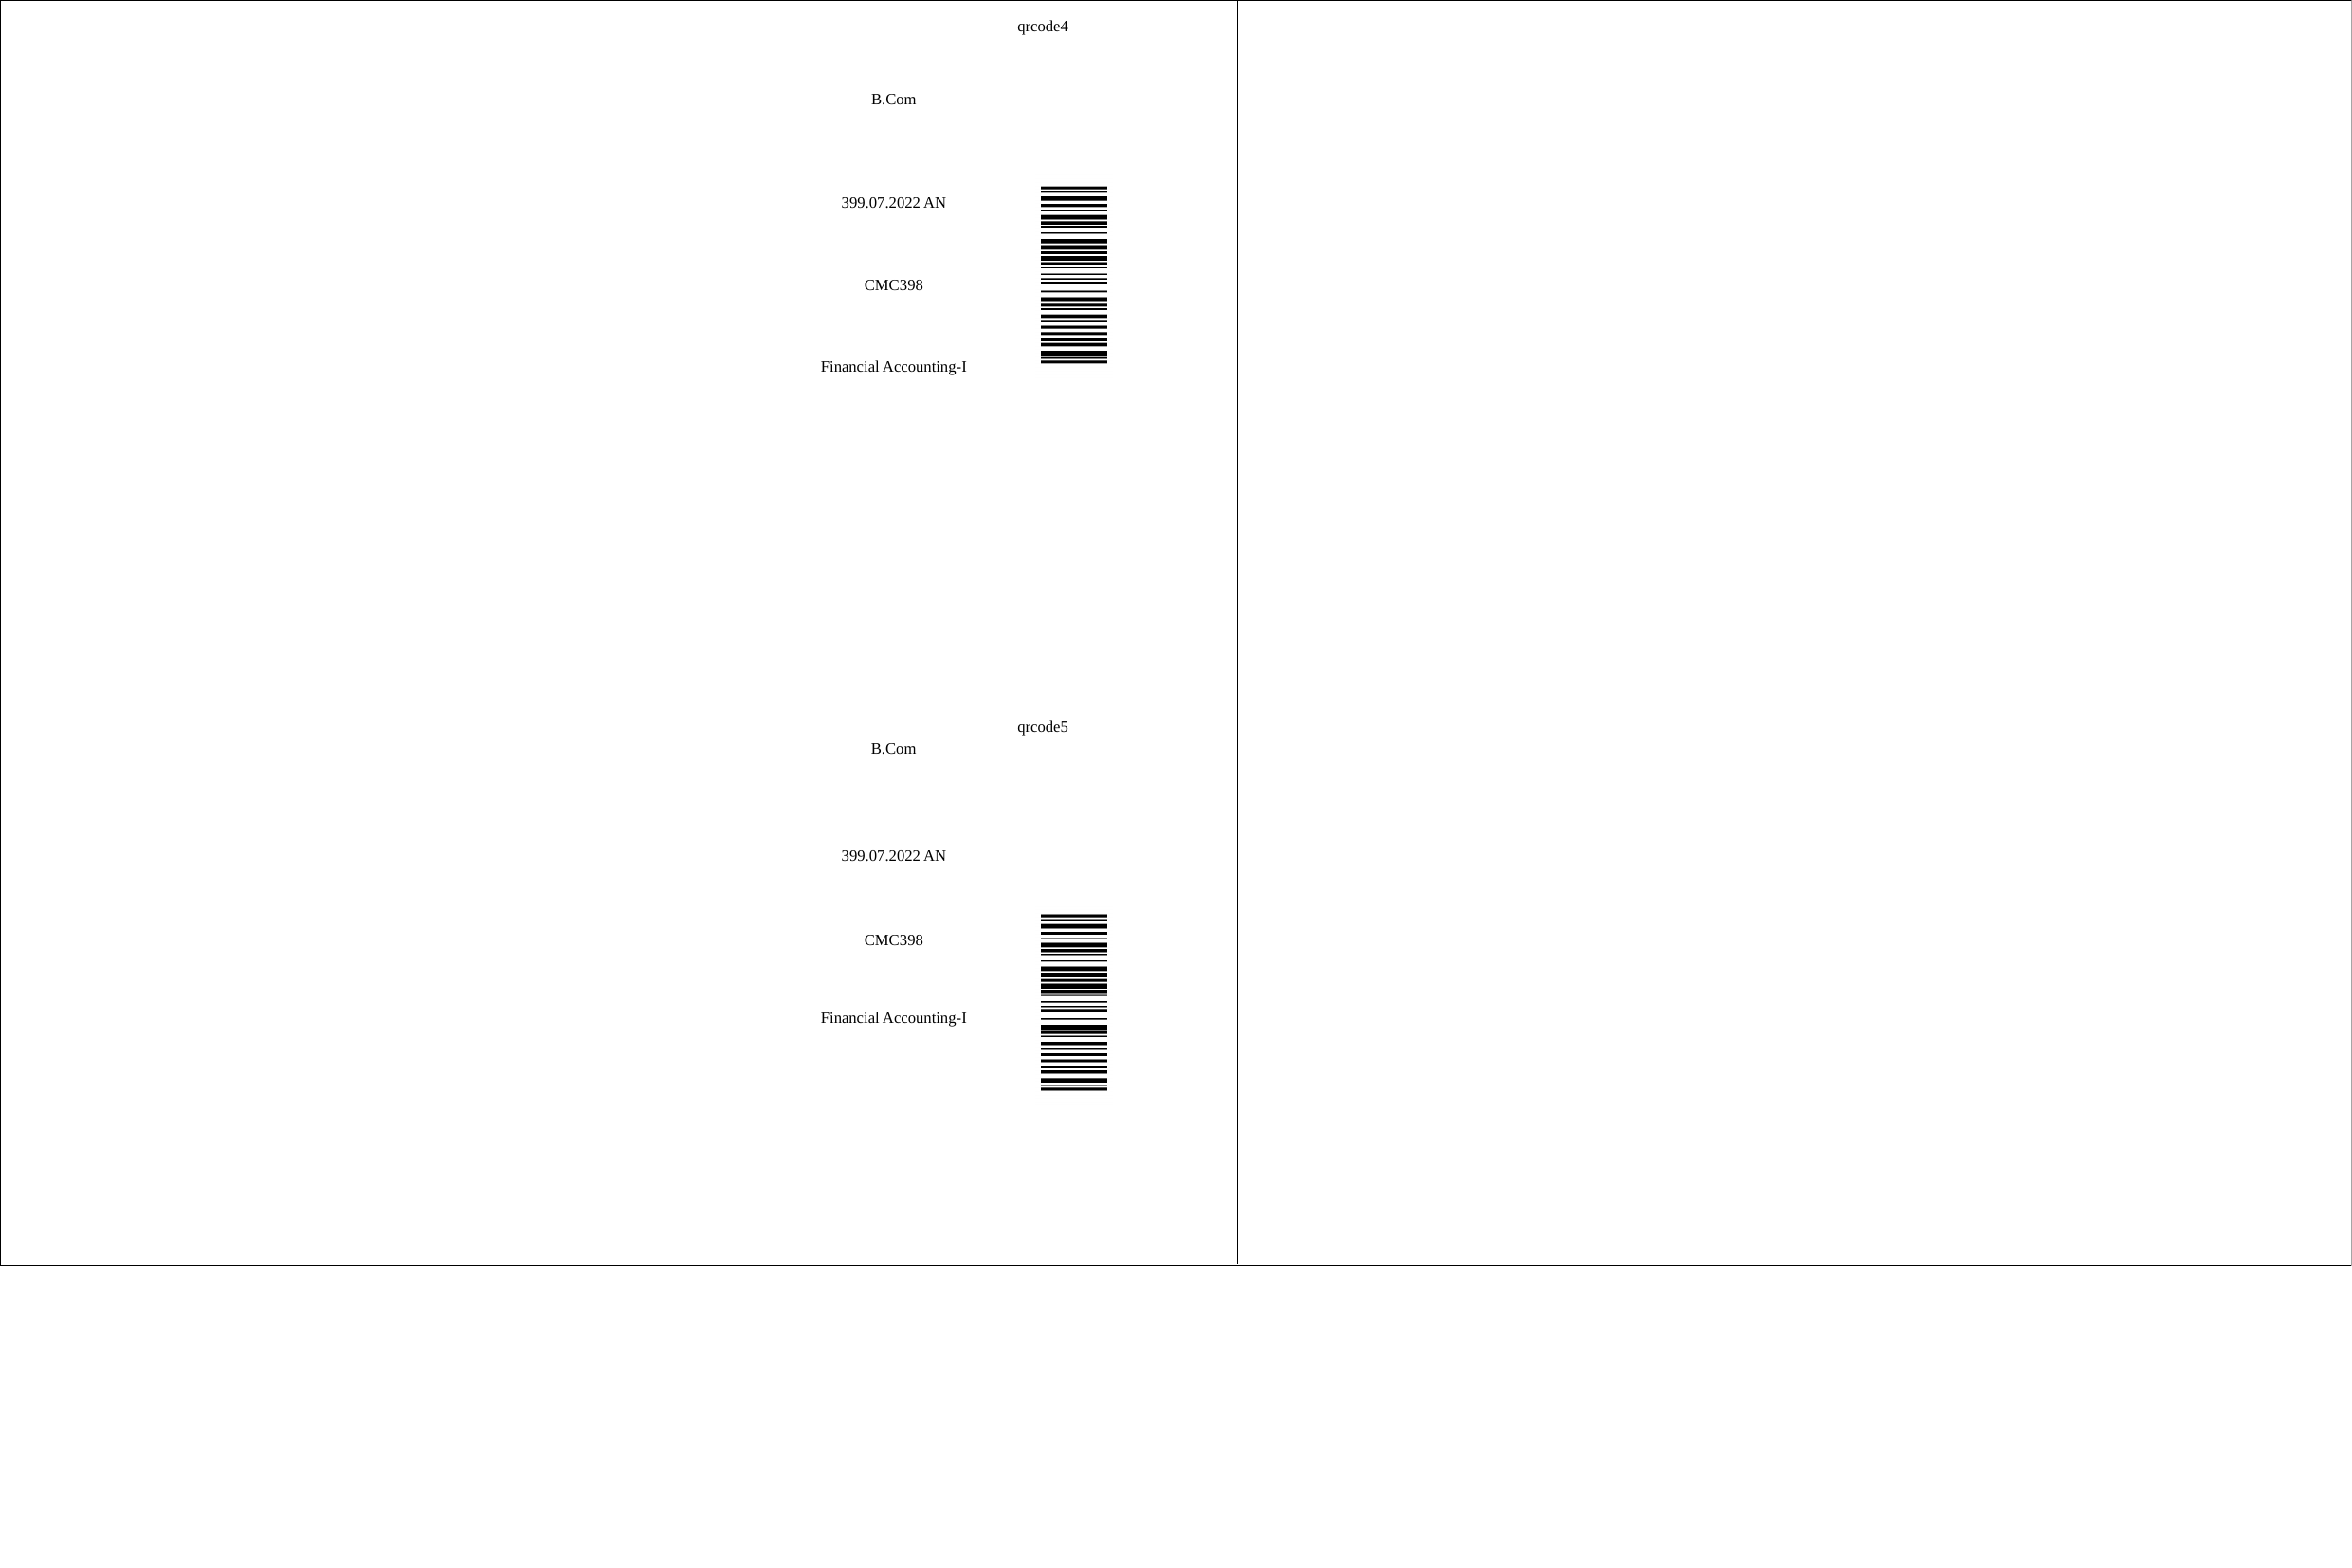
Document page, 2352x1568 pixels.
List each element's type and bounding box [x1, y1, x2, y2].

table_header [1238, 1, 2351, 1264]
picture [1034, 901, 1114, 1105]
table_header [1, 1, 1237, 1264]
picture [1034, 173, 1114, 378]
